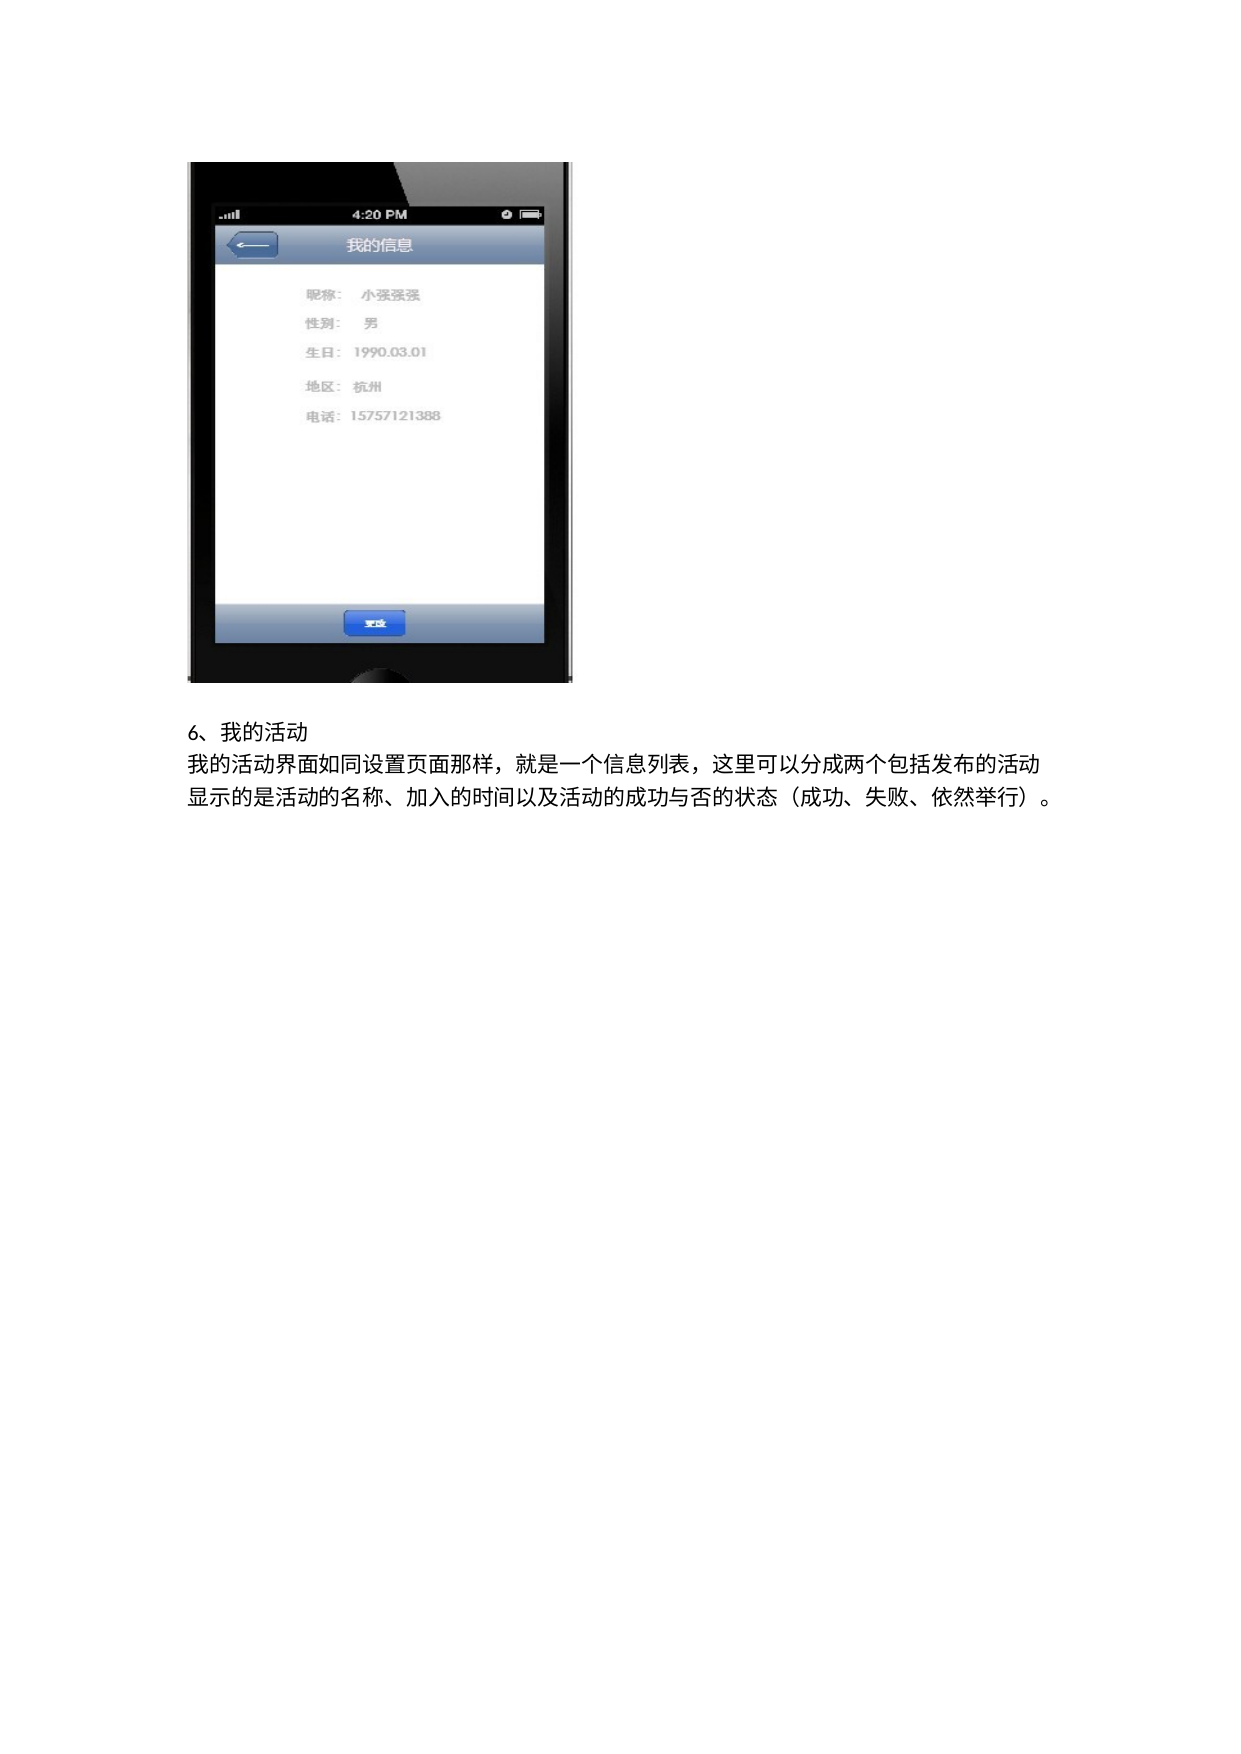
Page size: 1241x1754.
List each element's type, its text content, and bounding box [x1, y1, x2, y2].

text 6、我的活动 [187, 714, 1053, 747]
text 我的活动界面如同设置页面那样，就是一个信息列表，这里可以分成两个包括发布的活动 [187, 747, 1053, 779]
picture [187, 162, 624, 683]
text 显示的是活动的名称、加入的时间以及活动的成功与否的状态（成功、失败、依然举行）。 [187, 779, 1053, 812]
